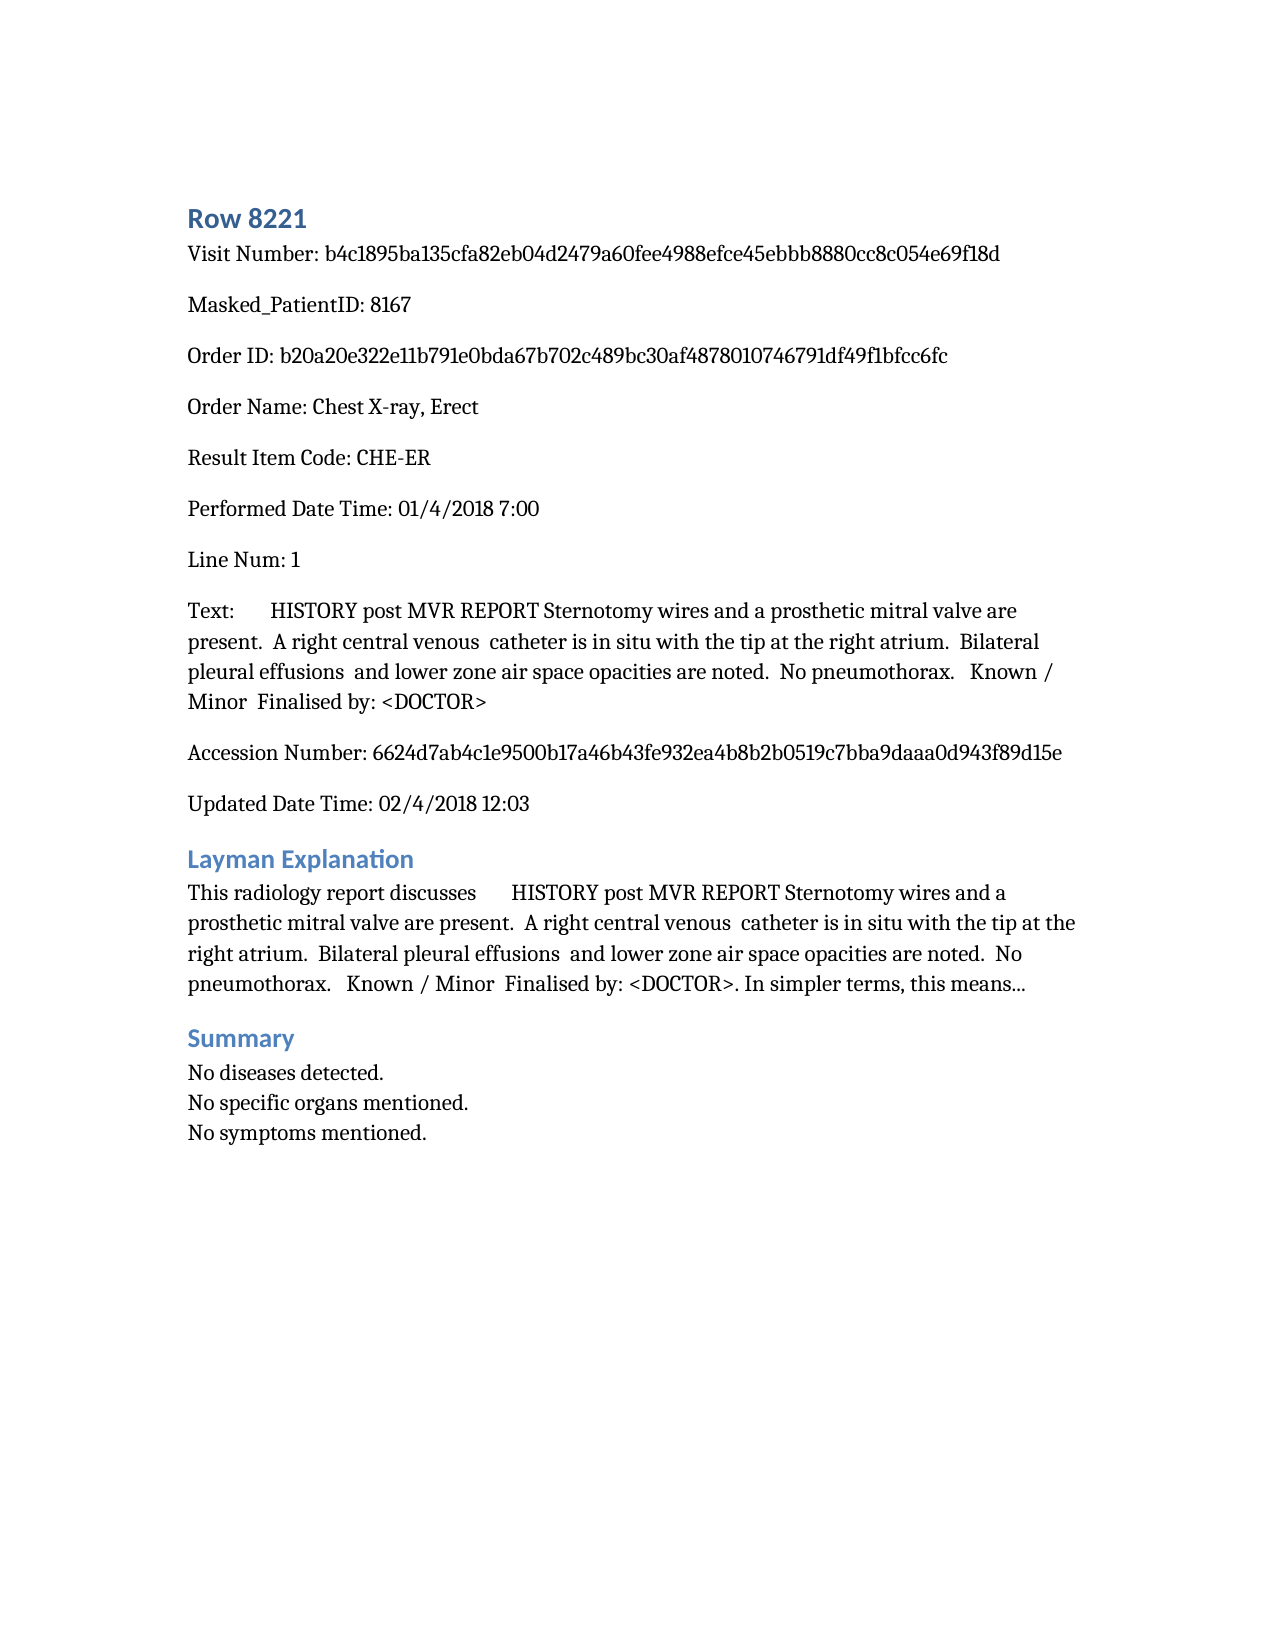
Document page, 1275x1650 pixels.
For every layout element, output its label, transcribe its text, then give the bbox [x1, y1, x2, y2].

text Result Item Code: CHE-ER [187, 445, 1087, 471]
text Updated Date Time: 02/4/2018 12:03 [187, 791, 1087, 817]
subtitle Layman Explanation [187, 842, 1087, 875]
text Order ID: b20a20e322e11b791e0bda67b702c489bc30af4878010746791df49f1bfcc6fc [187, 343, 1087, 369]
text Text: HISTORY post MVR REPORT Sternotomy wires and a prosthetic mitral valve are present. A right central venous catheter is in situ with the tip at the right atrium. Bilateral pleural effusions and lower zone air space opacities are noted. No pneumothorax. Known / Minor Finalised by: <DOCTOR> [187, 598, 1087, 715]
text Visit Number: b4c1895ba135cfa82eb04d2479a60fee4988efce45ebbb8880cc8c054e69f18d [187, 241, 1087, 267]
text No diseases detected. No specific organs mentioned. No symptoms mentioned. [187, 1059, 1087, 1146]
subtitle Row 8221 [187, 200, 1087, 236]
text Accession Number: 6624d7ab4c1e9500b17a46b43fe932ea4b8b2b0519c7bba9daaa0d943f89d15e [187, 740, 1087, 766]
subtitle Summary [187, 1022, 1087, 1054]
text Line Num: 1 [187, 547, 1087, 573]
text Order Name: Chest X-ray, Erect [187, 394, 1087, 420]
text Masked_PatientID: 8167 [187, 292, 1087, 318]
text Performed Date Time: 01/4/2018 7:00 [187, 496, 1087, 522]
text This radiology report discusses HISTORY post MVR REPORT Sternotomy wires and a prosthetic mitral valve are present. A right central venous catheter is in situ with the tip at the right atrium. Bilateral pleural effusions and lower zone air space opacities are noted. No pneumothorax. Known / Minor Finalised by: <DOCTOR>. In simpler terms, this means... [187, 880, 1087, 997]
